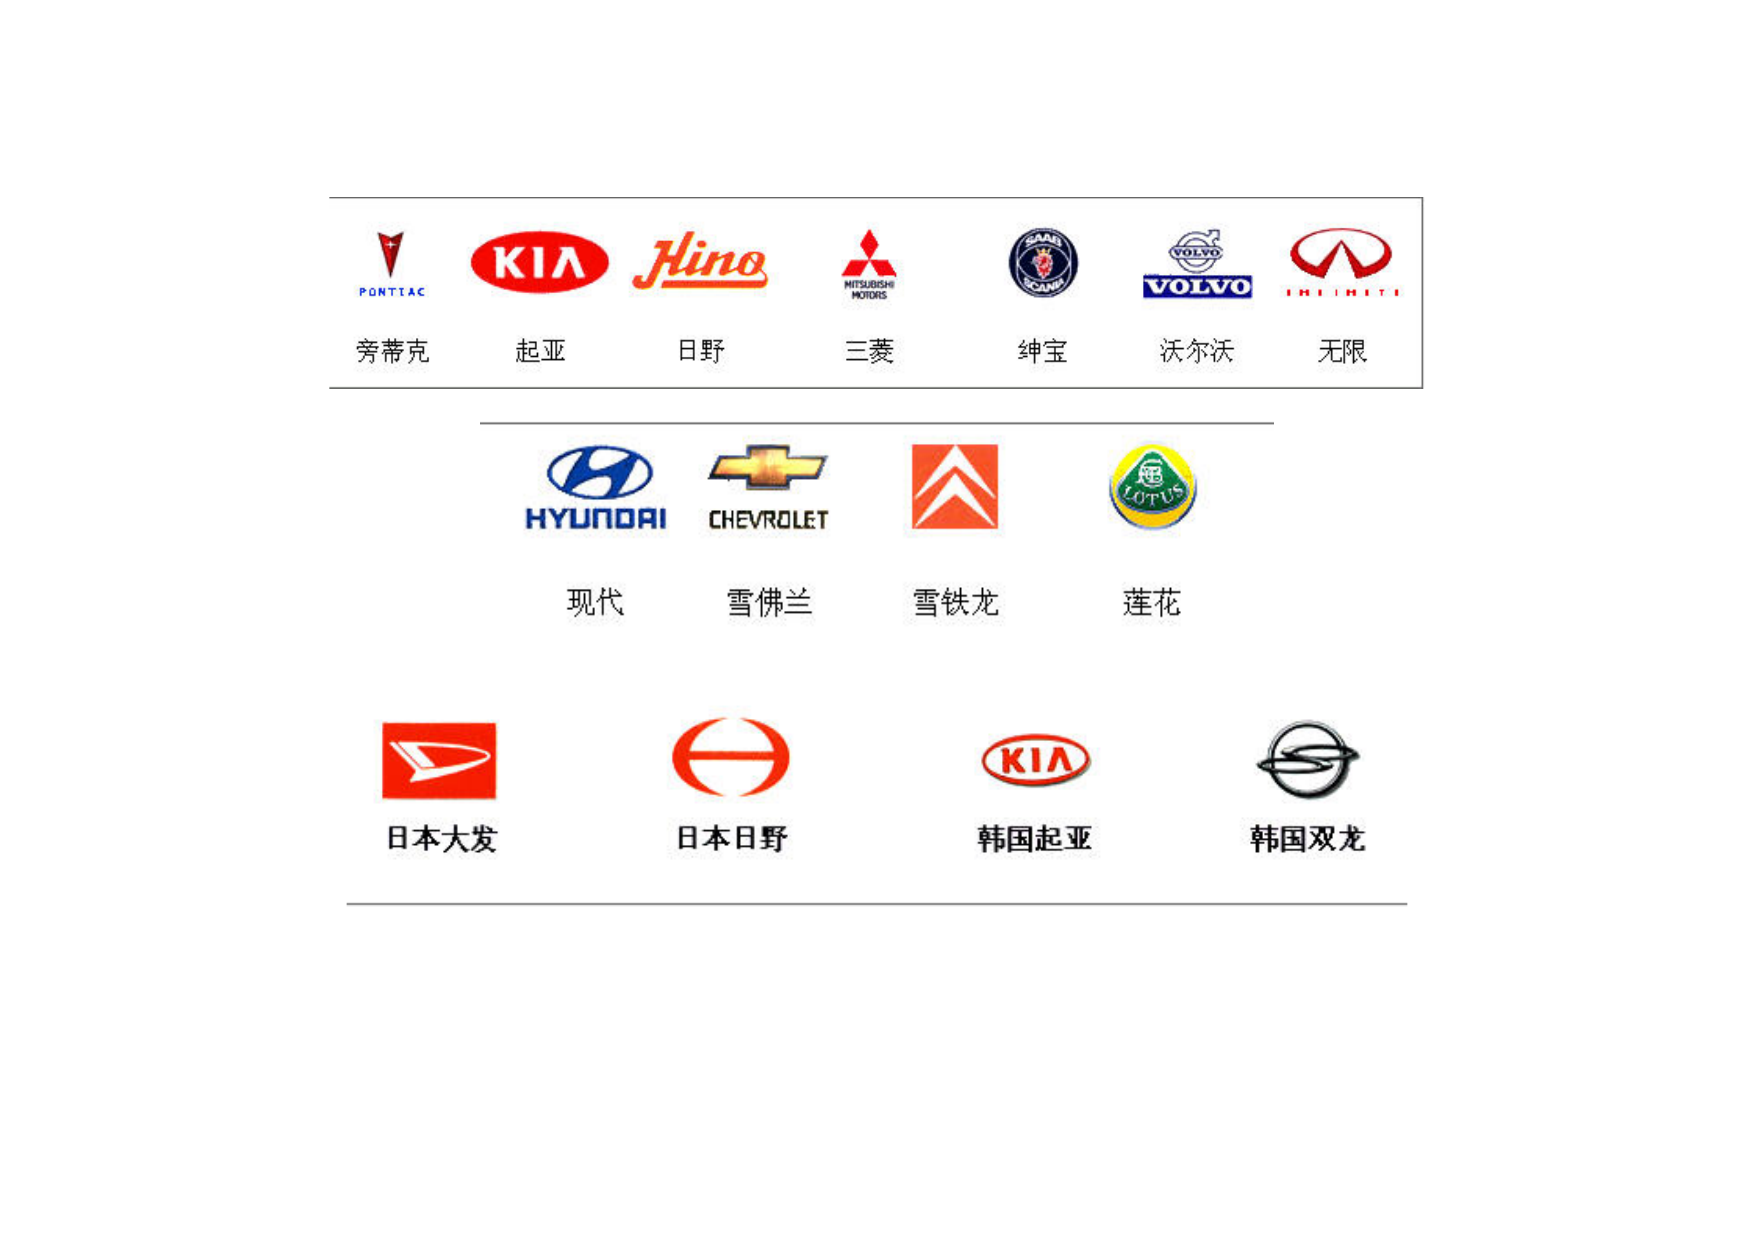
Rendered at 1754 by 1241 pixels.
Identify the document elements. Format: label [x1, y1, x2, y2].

picture [346, 678, 1408, 907]
picture [480, 421, 1274, 632]
picture [329, 197, 1425, 389]
